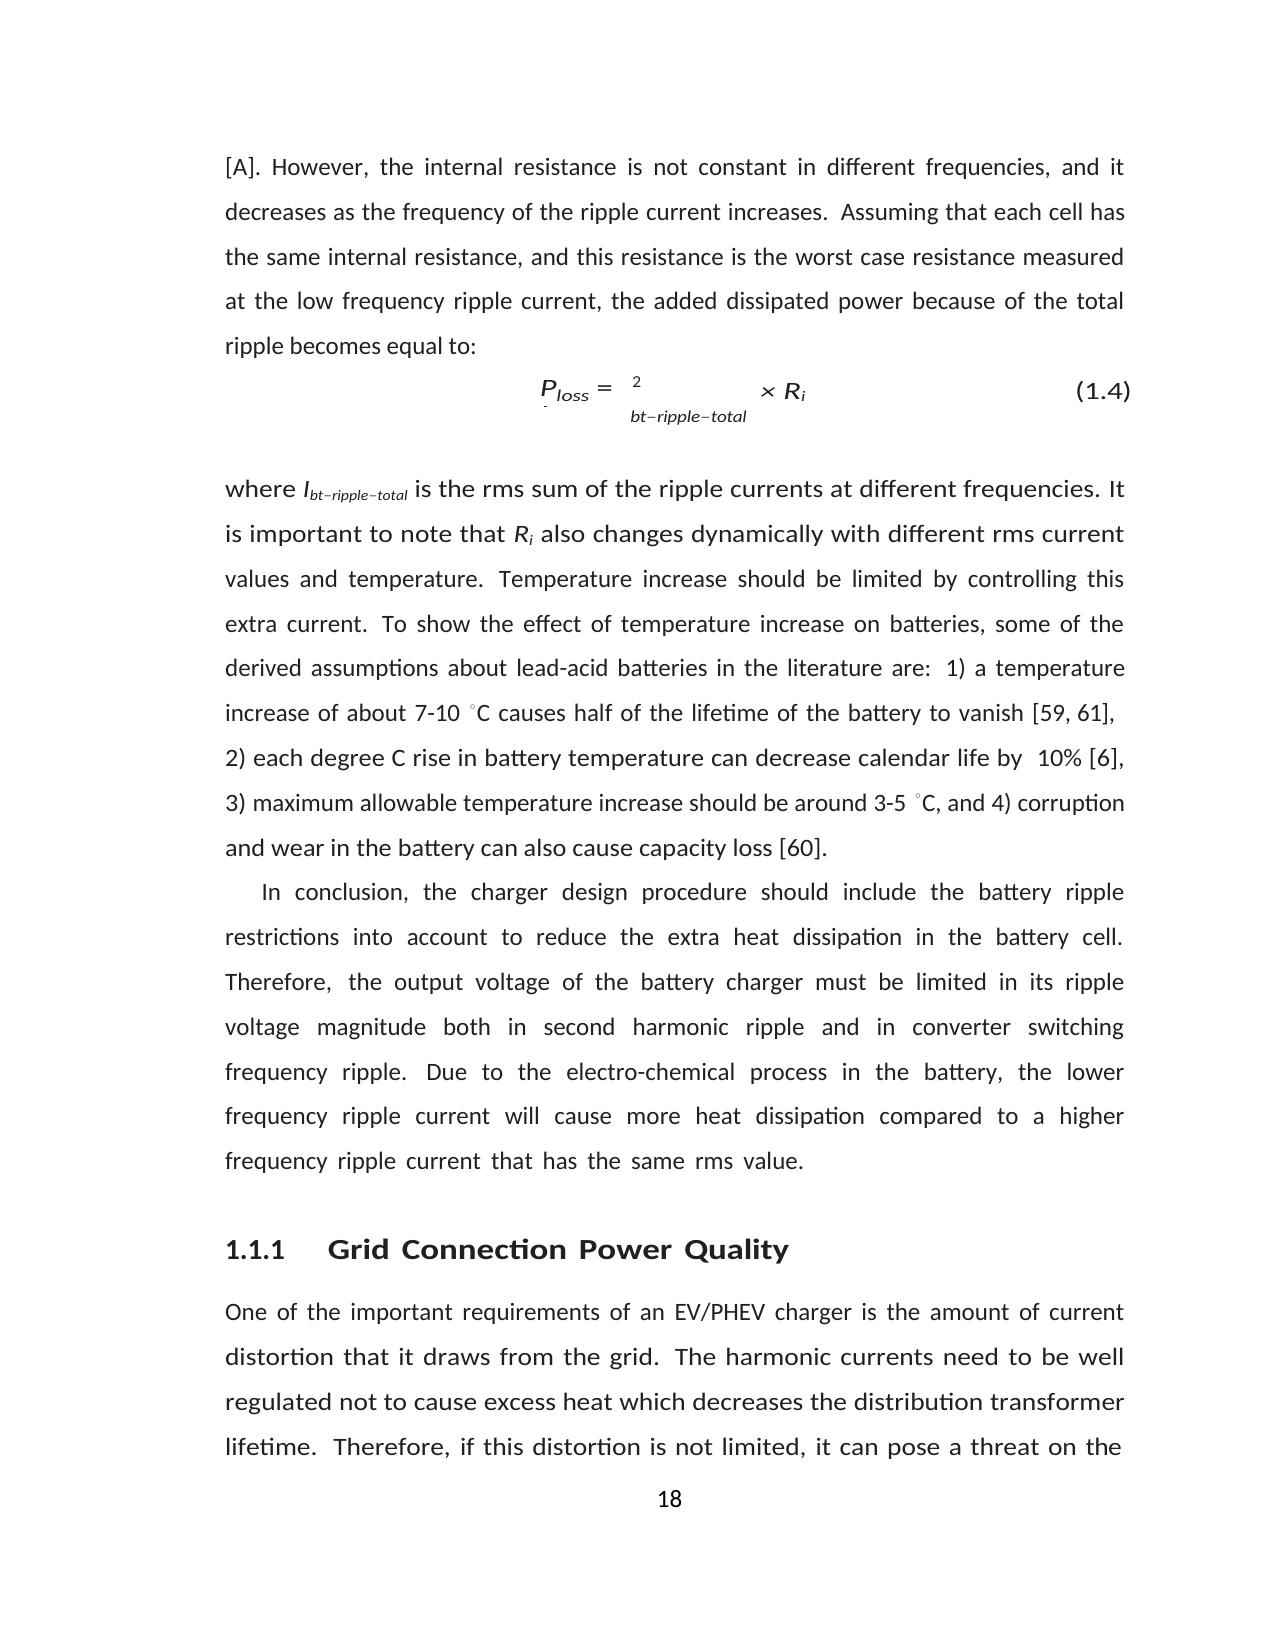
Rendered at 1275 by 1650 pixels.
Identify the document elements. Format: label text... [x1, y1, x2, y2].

text × Ri (1.4) [760, 375, 1217, 405]
text 2 [632, 375, 753, 391]
subtitle Grid Connection Power Quality [225, 1231, 1217, 1267]
text where Ibt−ripple−total is the rms sum of the ripple currents at different frequencies. It is important to note that Ri also changes dynamically with different rms current values and temperature. Temperature increase should be limited by controlling this extra current. To show the effect of temperature increase on batteries, some of the derived assumptions about lead-acid batteries in the literature are: 1) a temperature increase of about 7-10 ◦C causes half of the lifetime of the battery to vanish [59, 61], [225, 473, 1125, 728]
text [A]. However, the internal resistance is not constant in different frequencies, and it decreases as the frequency of the ripple current increases. Assuming that each cell has the same internal resistance, and this resistance is the worst case resistance measured at the low frequency ripple current, the added dissipated power because of the total ripple becomes equal to: [225, 151, 1125, 361]
text One of the important requirements of an EV/PHEV charger is the amount of current distortion that it draws from the grid. The harmonic currents need to be well regulated not to cause excess heat which decreases the distribution transformer lifetime. Therefore, if this distortion is not limited, it can pose a threat on the [225, 1297, 1125, 1461]
text In conclusion, the charger design procedure should include the battery ripple restrictions into account to reduce the extra heat dissipation in the battery cell. Therefore, the output voltage of the battery charger must be limited in its ripple voltage magnitude both in second harmonic ripple and in converter switching frequency ripple. Due to the electro-chemical process in the battery, the lower frequency ripple current will cause more heat dissipation compared to a higher frequency ripple current that has the same rms value. [225, 876, 1125, 1176]
text 2) each degree C rise in battery temperature can decrease calendar life by 10% [6], 3) maximum allowable temperature increase should be around 3-5 ◦C, and 4) corruption and wear in the battery can also cause capacity loss [60]. [225, 742, 1125, 862]
text bt−ripple−total [630, 408, 753, 426]
